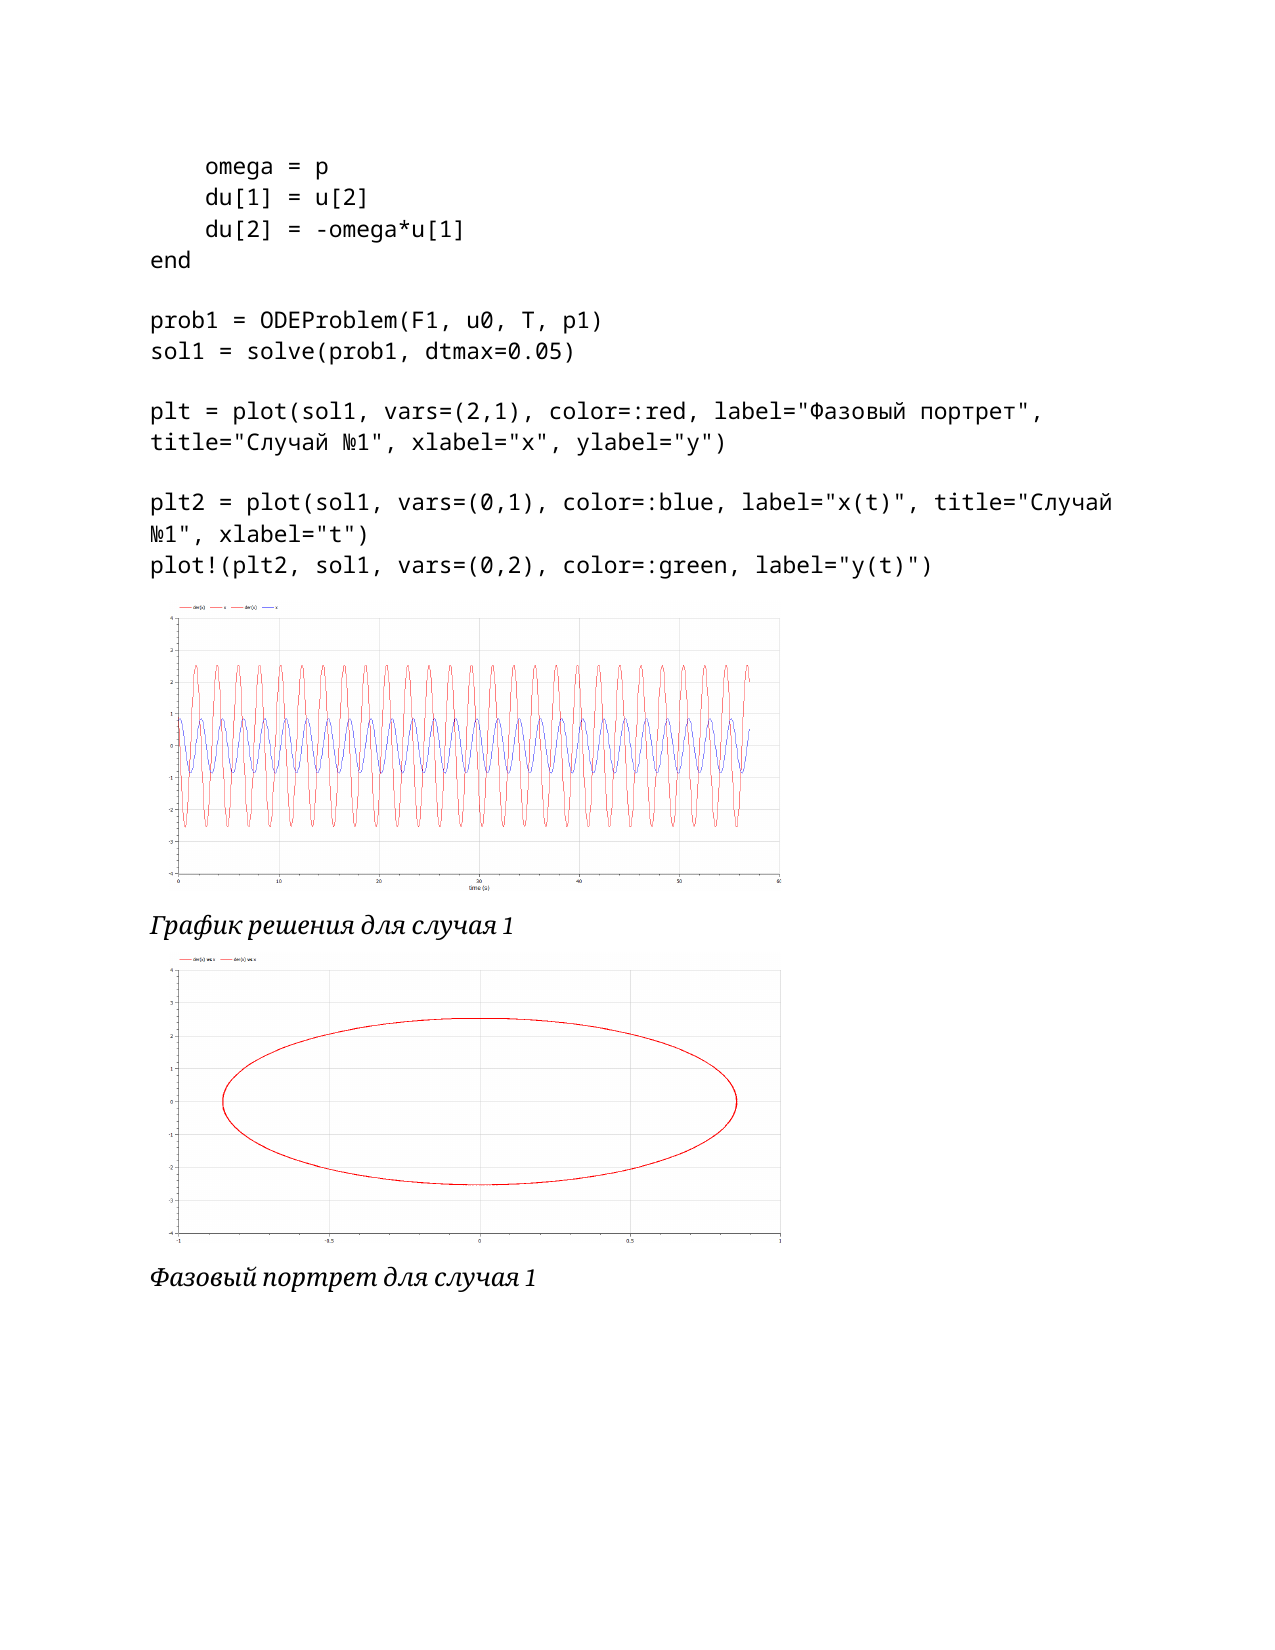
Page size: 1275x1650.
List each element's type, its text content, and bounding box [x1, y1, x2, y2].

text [150, 150, 1125, 580]
text Фазовый портрет для случая 1 [150, 1264, 1125, 1292]
picture [168, 600, 782, 891]
text График решения для случая 1 [150, 912, 1125, 940]
picture [168, 952, 782, 1243]
